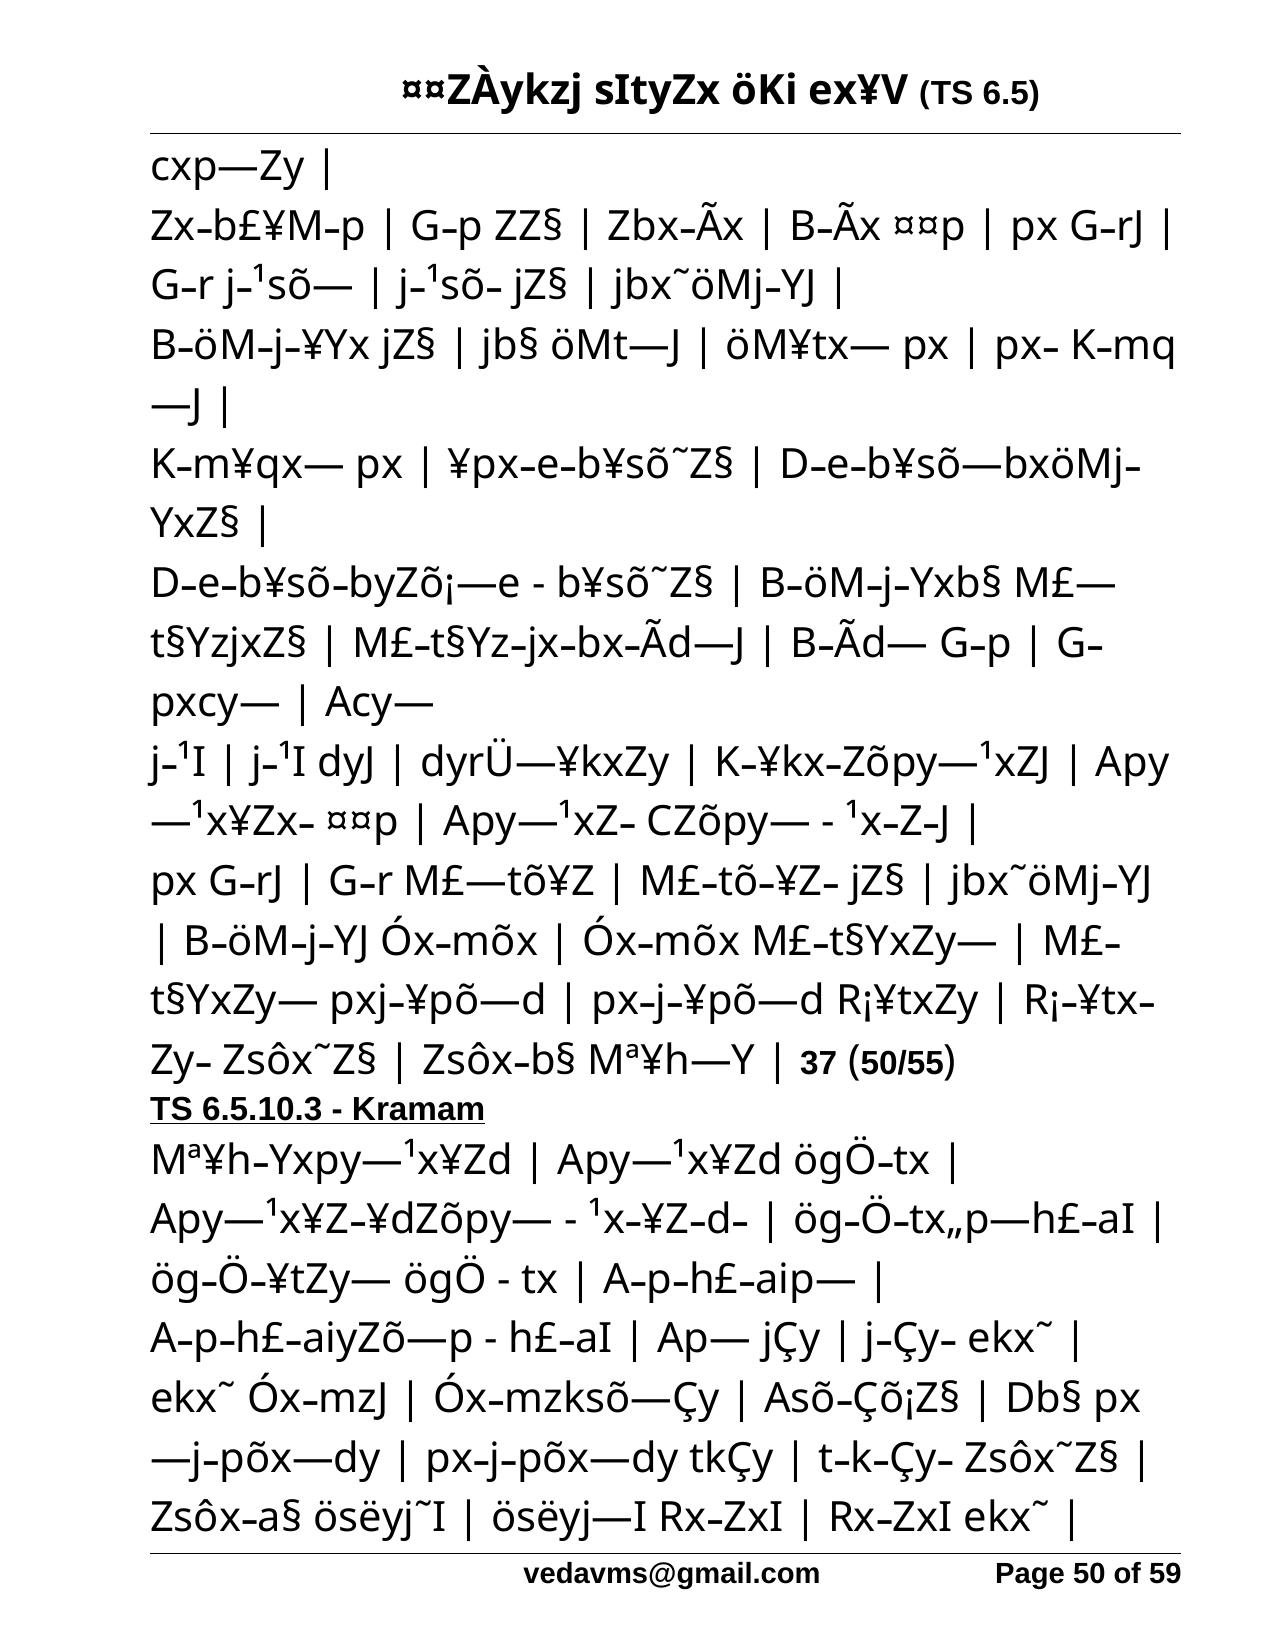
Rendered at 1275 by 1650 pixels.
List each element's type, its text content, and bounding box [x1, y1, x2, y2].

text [150, 1308, 1181, 1544]
text D–e–b¥sõ–byZõ¡—e - b¥sõ˜Z§ | B–öM–j–Yxb§ M£—t§YzjxZ§ | M£–t§Yz–jx–bx–Ãd—J | B–Ãd— G–p | G–pxcy— | Acy— [150, 553, 1181, 729]
text Apy—¹x¥Z–¥dZõpy— - ¹x–¥Z–d– | ög–Ö–tx„p—h£–aI | ög–Ö–¥tZy— ögÖ - tx | A–p–h£–aip— | [150, 1189, 1181, 1305]
text Mª¥h–Yxpy—¹x¥Zd | Apy—¹x¥Zd ögÖ–tx | [150, 1129, 1181, 1186]
text j–¹I | j–¹I dyJ | dyrÜ—¥kxZy | K–¥kx–Zõpy—¹xZJ | Apy—¹x¥Zx– ¤¤p | Apy—¹xZ– CZõpy— - ¹x–Z–J | [150, 732, 1181, 848]
text TS 6.5.10.3 - Kramam [150, 1089, 1150, 1128]
text px G–rJ | G–r M£—tõ¥Z | M£–tõ–¥Z– jZ§ | jbx˜öMj–YJ | B–öM–j–YJ Óx–mõx | Óx–mõx M£–t§YxZy— | M£–t§YxZy— pxj–¥põ—d | px–j–¥põ—d R¡¥txZy | R¡–¥tx–Zy– Zsôx˜Z§ | Zsôx–b§ Mª¥h—Y | 37 (50/55) [150, 851, 1181, 1086]
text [150, 136, 1181, 193]
text B–öM–j–¥Yx jZ§ | jb§ öMt—J | öM¥tx— px | px– K–mq—J | [150, 314, 1181, 431]
text Zx–b£¥M–p | G–p ZZ§ | Zbx–Ãx | B–Ãx ¤¤p | px G–rJ | G–r j–¹sõ— | j–¹sõ– jZ§ | jbx˜öMj–YJ | [150, 195, 1181, 312]
text K–m¥qx— px | ¥px–e–b¥sõ˜Z§ | D–e–b¥sõ—bxöMj–YxZ§ | [150, 434, 1181, 550]
